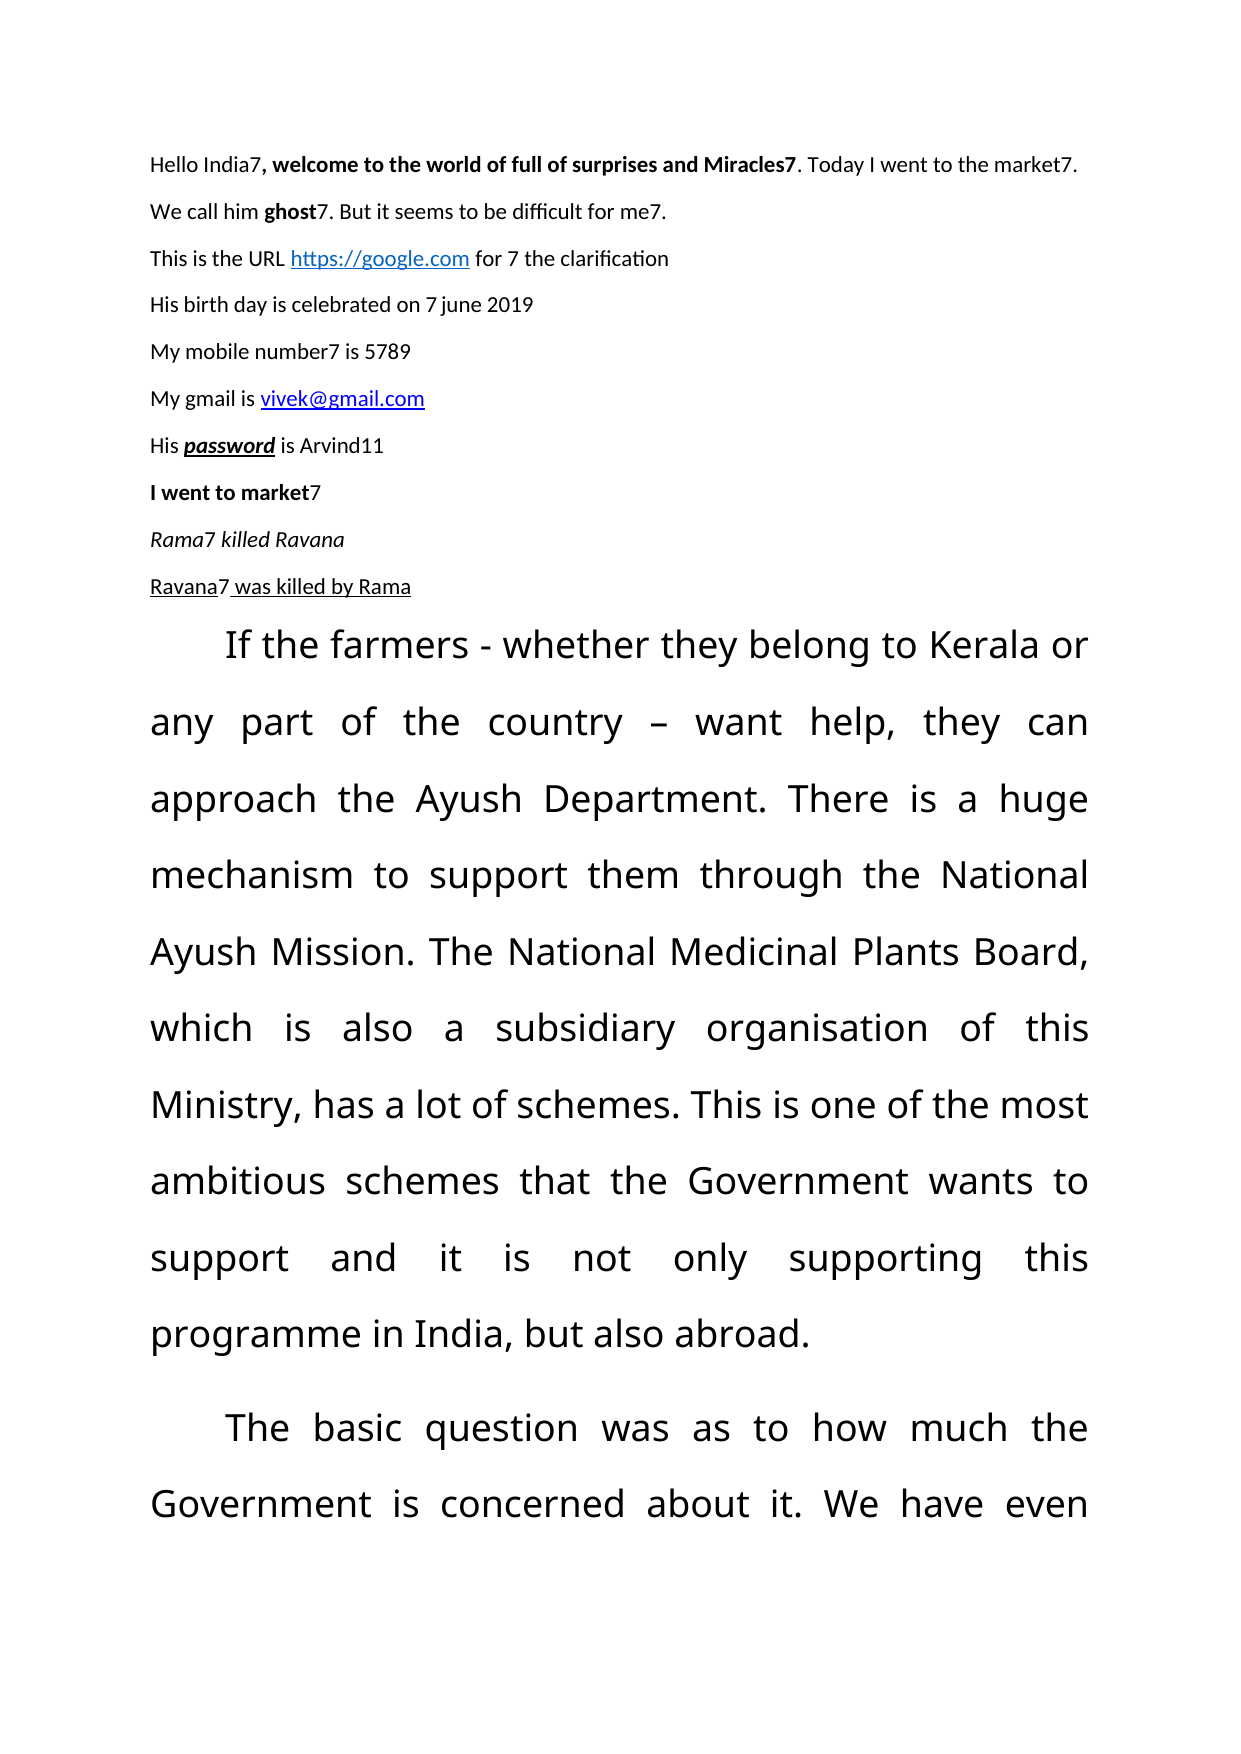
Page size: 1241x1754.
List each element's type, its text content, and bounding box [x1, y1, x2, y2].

text Rama7 killed Ravana [150, 525, 1090, 553]
text This is the URL https://google.com for 7 the clarification [150, 244, 1090, 272]
text His password is Arvind11 [150, 431, 1090, 459]
text If the farmers - whether they belong to Kerala or any part of the country – want help, they can approach the Ayush Department. There is a huge mechanism to support them through the National Ayush Mission. The National Medicinal Plants Board, which is also a subsidiary organisation of this Ministry, has a lot of schemes. This is one of the most ambitious schemes that the Government wants to support and it is not only supporting this programme in India, but also abroad. [150, 619, 1090, 1359]
text I went to market7 [150, 478, 1090, 506]
text We call him ghost7. But it seems to be difficult for me7. [150, 197, 1090, 225]
text My mobile number7 is 5789 [150, 337, 1090, 366]
text My gmail is vivek@gmail.com [150, 384, 1090, 412]
text His birth day is celebrated on 7 june 2019 [150, 291, 1090, 319]
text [150, 1401, 1090, 1529]
text Ravana7 was killed by Rama [150, 572, 1090, 600]
text Hello India7, welcome to the world of full of surprises and Miracles7. Today I went to the market7. [150, 150, 1090, 178]
